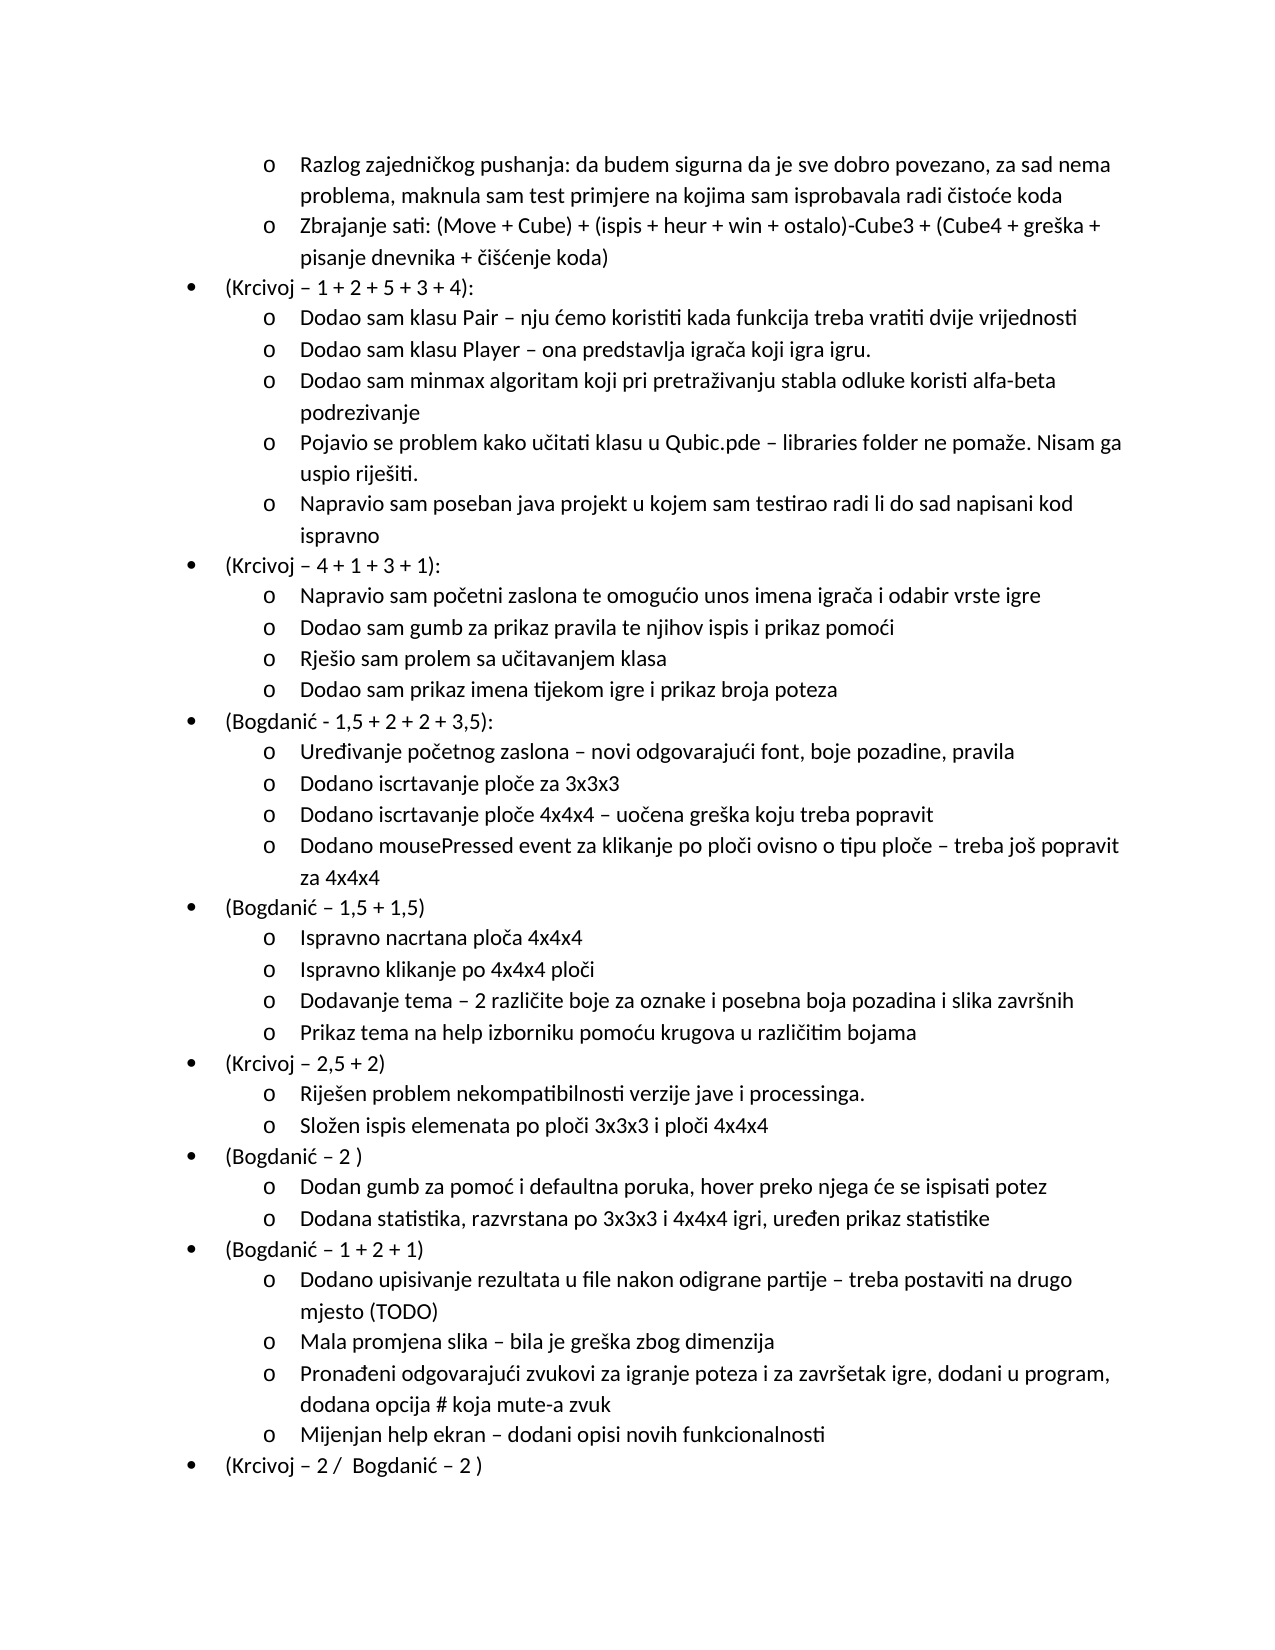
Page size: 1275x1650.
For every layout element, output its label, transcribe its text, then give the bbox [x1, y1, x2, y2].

list Mala promjena slika – bila je greška zbog dimenzija [262, 1327, 1125, 1356]
list Ispravno klikanje po 4x4x4 ploči [262, 955, 1125, 984]
list Dodao sam minmax algoritam koji pri pretraživanju stabla odluke koristi alfa-beta podrezivanje [262, 366, 1125, 426]
list Dodao sam klasu Player – ona predstavlja igrača koji igra igru. [262, 335, 1125, 364]
list Zbrajanje sati: (Move + Cube) + (ispis + heur + win + ostalo)-Cube3 + (Cube4 + greška + pisanje dnevnika + čišćenje koda) [262, 212, 1125, 271]
list Razlog zajedničkog pushanja: da budem sigurna da je sve dobro povezano, za sad nema problema, maknula sam test primjere na kojima sam isprobavala radi čistoće koda [262, 150, 1125, 209]
list Dodano iscrtavanje ploče 4x4x4 – uočena greška koju treba popravit [262, 800, 1125, 829]
list Ispravno nacrtana ploča 4x4x4 [262, 923, 1125, 952]
list Dodano upisivanje rezultata u file nakon odigrane partije – treba postaviti na drugo mjesto (TODO) [262, 1266, 1125, 1325]
list Mijenjan help ekran – dodani opisi novih funkcionalnosti [262, 1420, 1125, 1449]
list Napravio sam početni zaslona te omogućio unos imena igrača i odabir vrste igre [262, 581, 1125, 610]
list Riješen problem nekompatibilnosti verzije jave i processinga. [262, 1079, 1125, 1108]
list (Krcivoj – 2 / Bogdanić – 2 ) [187, 1452, 1125, 1480]
list Dodano mousePressed event za klikanje po ploči ovisno o tipu ploče – treba još popravit za 4x4x4 [262, 832, 1125, 891]
list (Krcivoj – 1 + 2 + 5 + 3 + 4): [187, 273, 1125, 301]
list Složen ispis elemenata po ploči 3x3x3 i ploči 4x4x4 [262, 1111, 1125, 1140]
list Dodao sam gumb za prikaz pravila te njihov ispis i prikaz pomoći [262, 613, 1125, 642]
list Uređivanje početnog zaslona – novi odgovarajući font, boje pozadine, pravila [262, 737, 1125, 766]
list (Bogdanić - 1,5 + 2 + 2 + 3,5): [187, 707, 1125, 735]
list Dodao sam prikaz imena tijekom igre i prikaz broja poteza [262, 676, 1125, 705]
list Dodan gumb za pomoć i defaultna poruka, hover preko njega će se ispisati potez [262, 1172, 1125, 1202]
list Dodao sam klasu Pair – nju ćemo koristiti kada funkcija treba vratiti dvije vrijednosti [262, 303, 1125, 332]
list (Bogdanić – 2 ) [187, 1142, 1125, 1170]
list Pojavio se problem kako učitati klasu u Qubic.pde – libraries folder ne pomaže. Nisam ga uspio riješiti. [262, 428, 1125, 487]
list Dodavanje tema – 2 različite boje za oznake i posebna boja pozadina i slika završnih [262, 986, 1125, 1015]
list (Bogdanić – 1 + 2 + 1) [187, 1235, 1125, 1263]
list (Bogdanić – 1,5 + 1,5) [187, 893, 1125, 921]
list (Krcivoj – 2,5 + 2) [187, 1049, 1125, 1077]
list Dodana statistika, razvrstana po 3x3x3 i 4x4x4 igri, uređen prikaz statistike [262, 1204, 1125, 1233]
list Prikaz tema na help izborniku pomoću krugova u različitim bojama [262, 1018, 1125, 1047]
list Rješio sam prolem sa učitavanjem klasa [262, 644, 1125, 673]
list (Krcivoj – 4 + 1 + 3 + 1): [187, 551, 1125, 579]
list Napravio sam poseban java projekt u kojem sam testirao radi li do sad napisani kod ispravno [262, 489, 1125, 549]
list Pronađeni odgovarajući zvukovi za igranje poteza i za završetak igre, dodani u program, dodana opcija # koja mute-a zvuk [262, 1359, 1125, 1418]
list Dodano iscrtavanje ploče za 3x3x3 [262, 769, 1125, 798]
